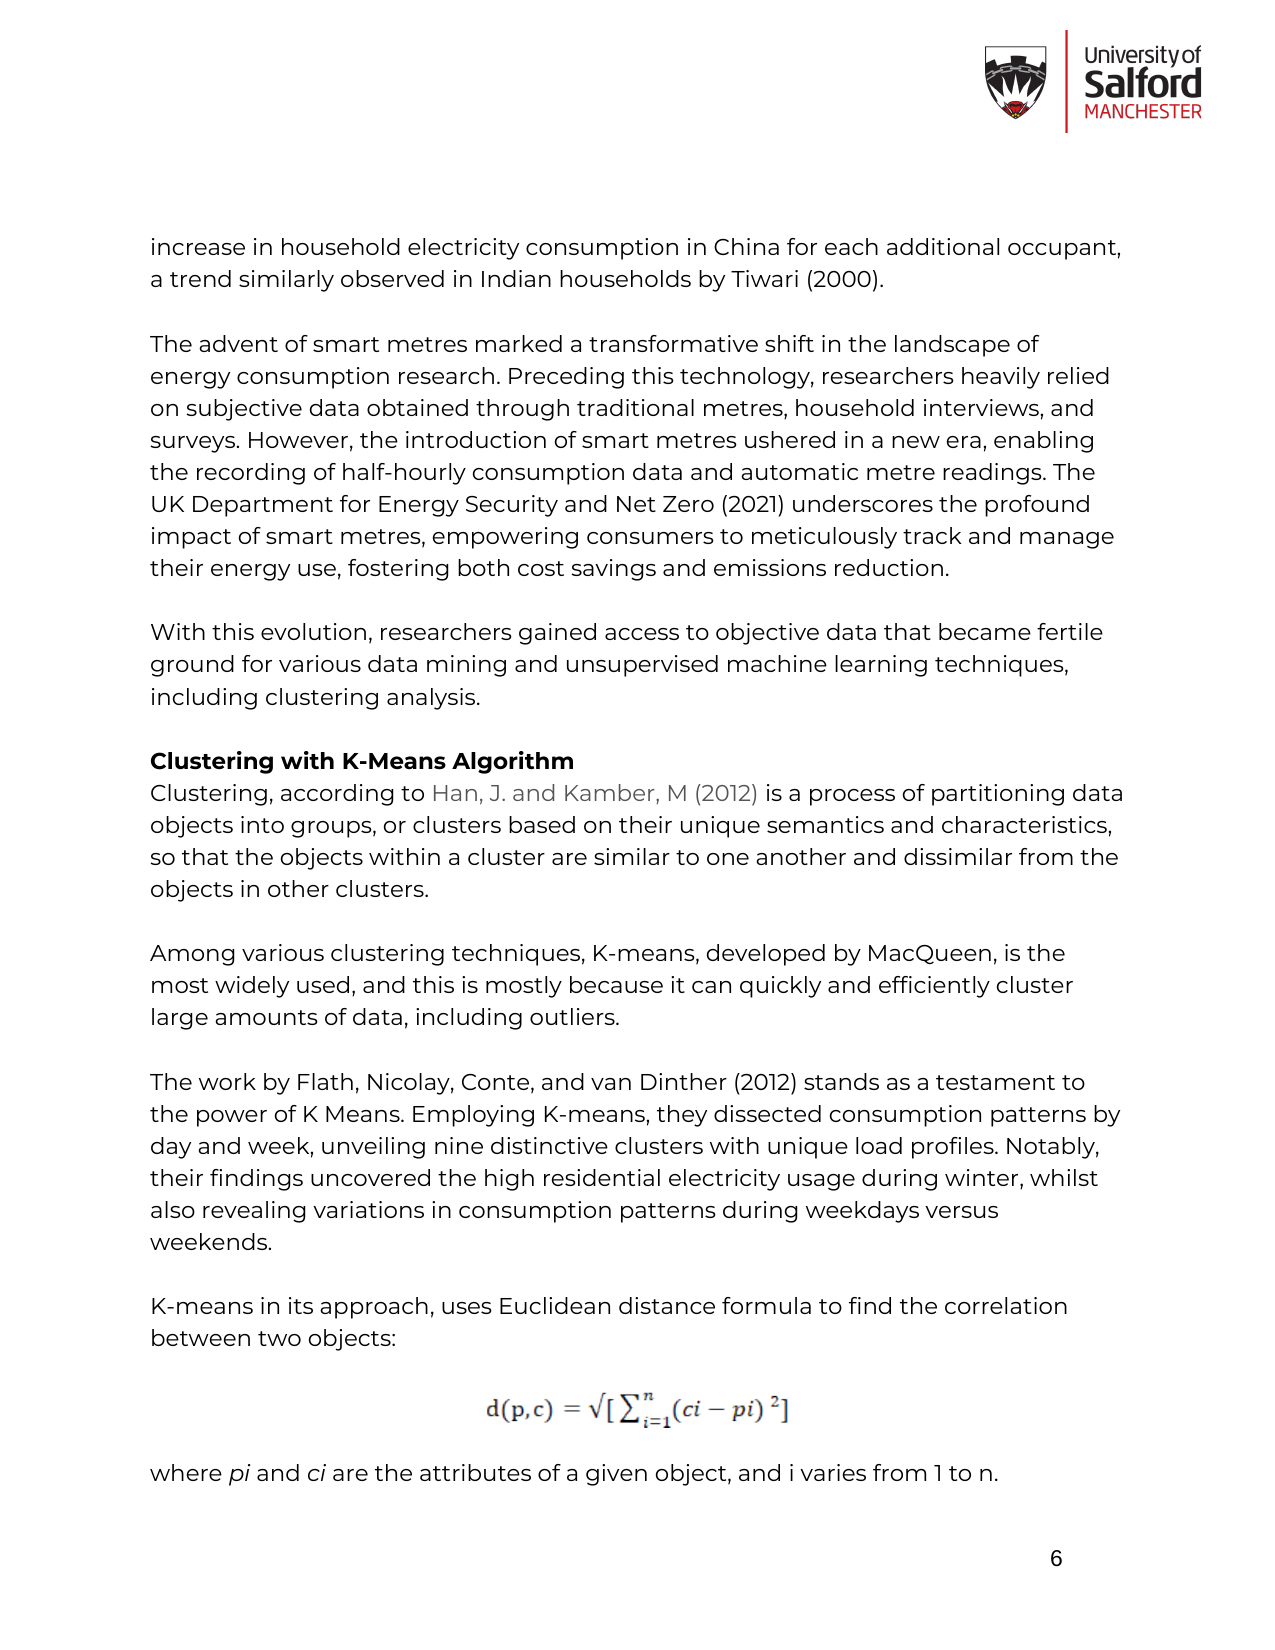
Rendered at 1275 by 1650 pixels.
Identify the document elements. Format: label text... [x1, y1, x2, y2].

picture [985, 30, 1202, 133]
text With this evolution, researchers gained access to objective data that became fertile ground for various data mining and unsupervised machine learning techniques, including clustering analysis. [150, 618, 1125, 711]
text K-means in its approach, uses Euclidean distance formula to find the correlation between two objects: [150, 1292, 1125, 1352]
text Clustering, according to Han, J. and Kamber, M (2012) is a process of partitioning data objects into groups, or clusters based on their unique semantics and characteristics, so that the objects within a cluster are similar to one another and dissimilar from the objects in other clusters. [150, 779, 1125, 903]
picture [486, 1388, 789, 1428]
text The advent of smart metres marked a transformative shift in the landscape of energy consumption research. Preceding this technology, researchers heavily relied on subjective data obtained through traditional metres, household interviews, and surveys. However, the introduction of smart metres ushered in a new era, enabling the recording of half-hourly consumption data and automatic metre readings. The UK Department for Energy Security and Net Zero (2021) underscores the profound impact of smart metres, empowering consumers to meticulously track and manage their energy use, fostering both cost savings and emissions reduction. [150, 330, 1125, 582]
text where pi and ci are the attributes of a given object, and i varies from 1 to n. [150, 1460, 1125, 1488]
text Among various clustering techniques, K-means, developed by MacQueen, is the most widely used, and this is mostly because it can quickly and efficiently cluster large amounts of data, including outliers. [150, 939, 1125, 1031]
text The work by Flath, Nicolay, Conte, and van Dinther (2012) stands as a testament to the power of K Means. Employing K-means, they dissected consumption patterns by day and week, unveiling nine distinctive clusters with unique load profiles. Notably, their findings uncovered the high residential electricity usage during winter, whilst also revealing variations in consumption patterns during weekdays versus weekends. [150, 1068, 1125, 1256]
text Clustering with K-Means Algorithm [150, 747, 1125, 775]
